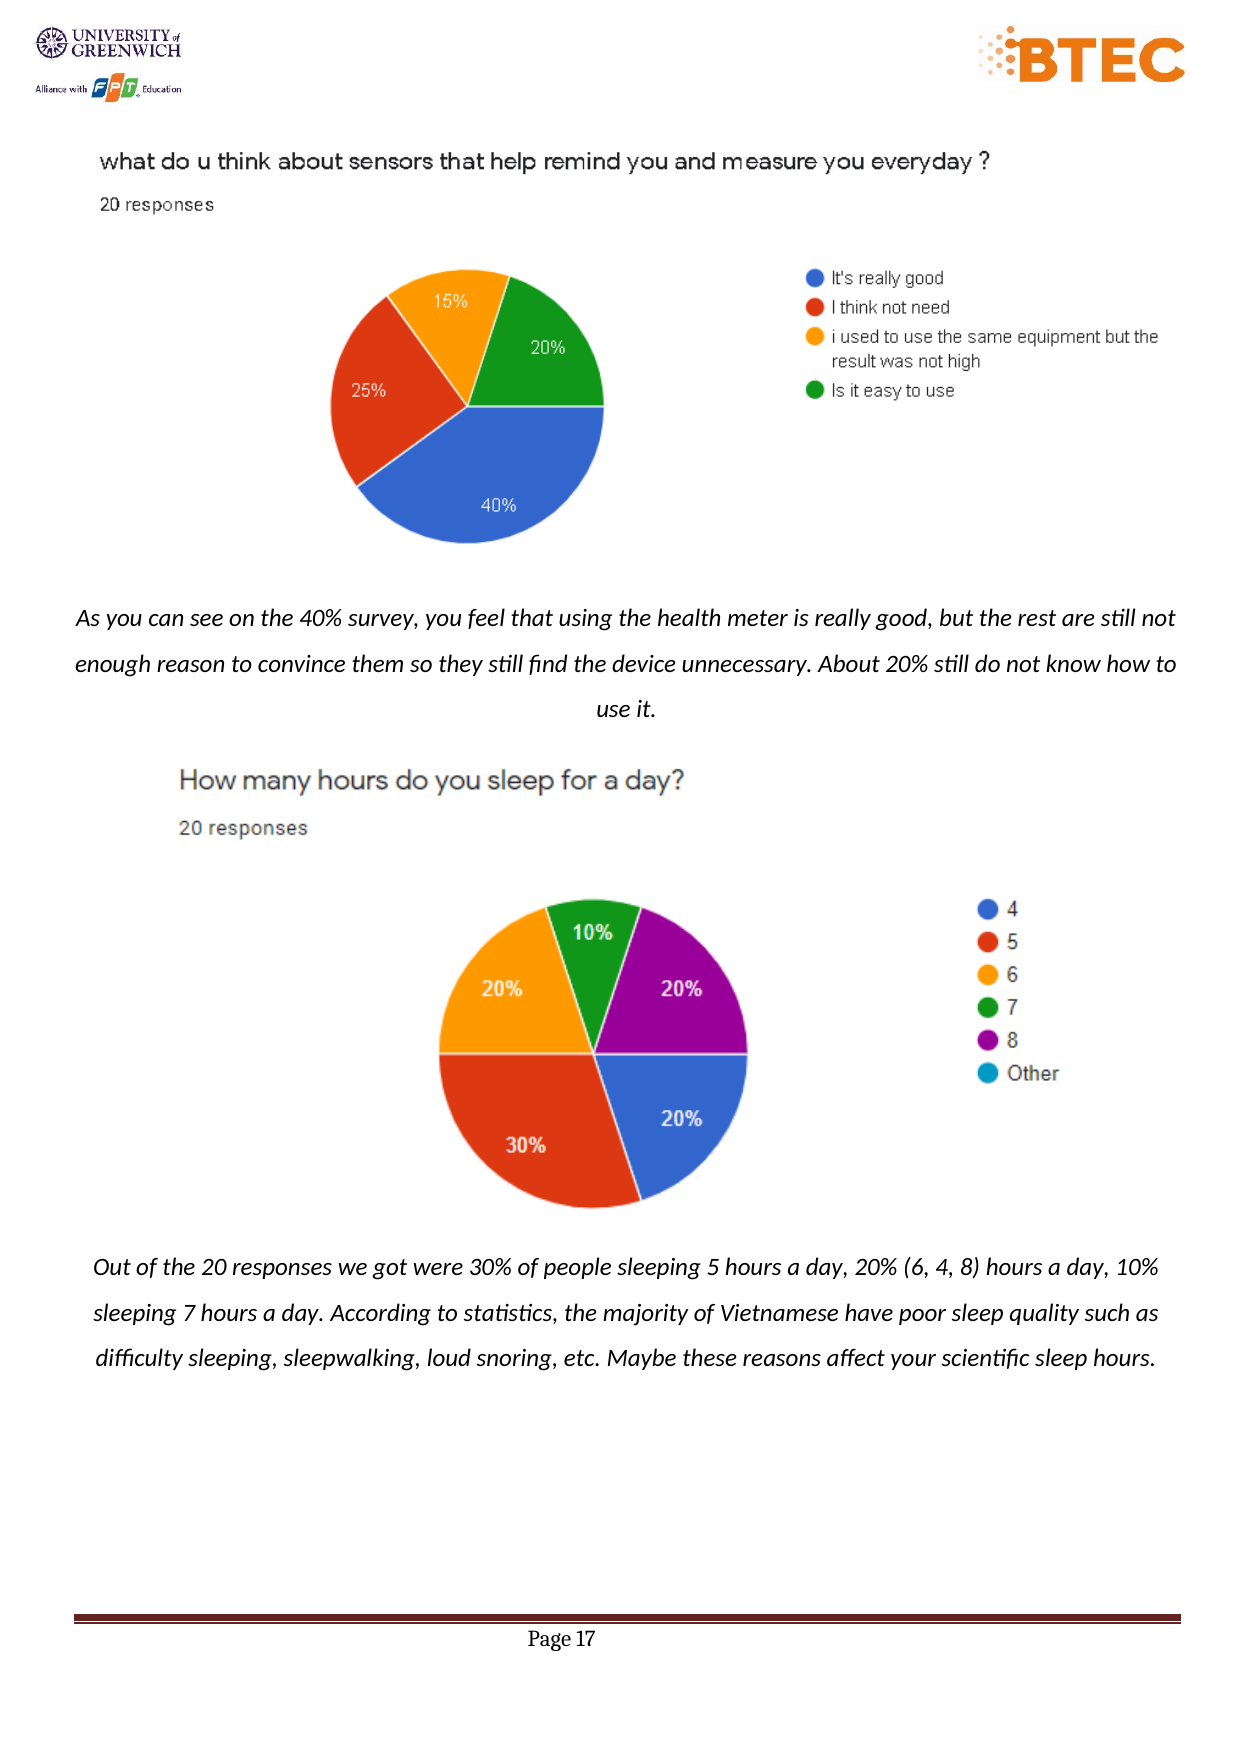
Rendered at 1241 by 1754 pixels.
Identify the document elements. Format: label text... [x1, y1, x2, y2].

text As you can see on the 40% survey, you feel that using the health meter is really good, but the rest are still not enough reason to convince them so they still find the device unnecessary. About 20% still do not know how to use it. [74, 602, 1181, 724]
picture [73, 130, 1182, 568]
text Out of the 20 responses we got were 30% of people sleeping 5 hours a day, 20% (6, 4, 8) hours a day, 10% sleeping 7 hours a day. According to statistics, the majority of Vietnamese have poor sleep quality such as difficulty sleeping, sleepwalking, loud snoring, etc. Maybe these reasons affect your scientific sleep hours. [74, 1251, 1181, 1373]
picture [978, 26, 1185, 82]
picture [23, 14, 192, 112]
picture [172, 760, 1083, 1217]
